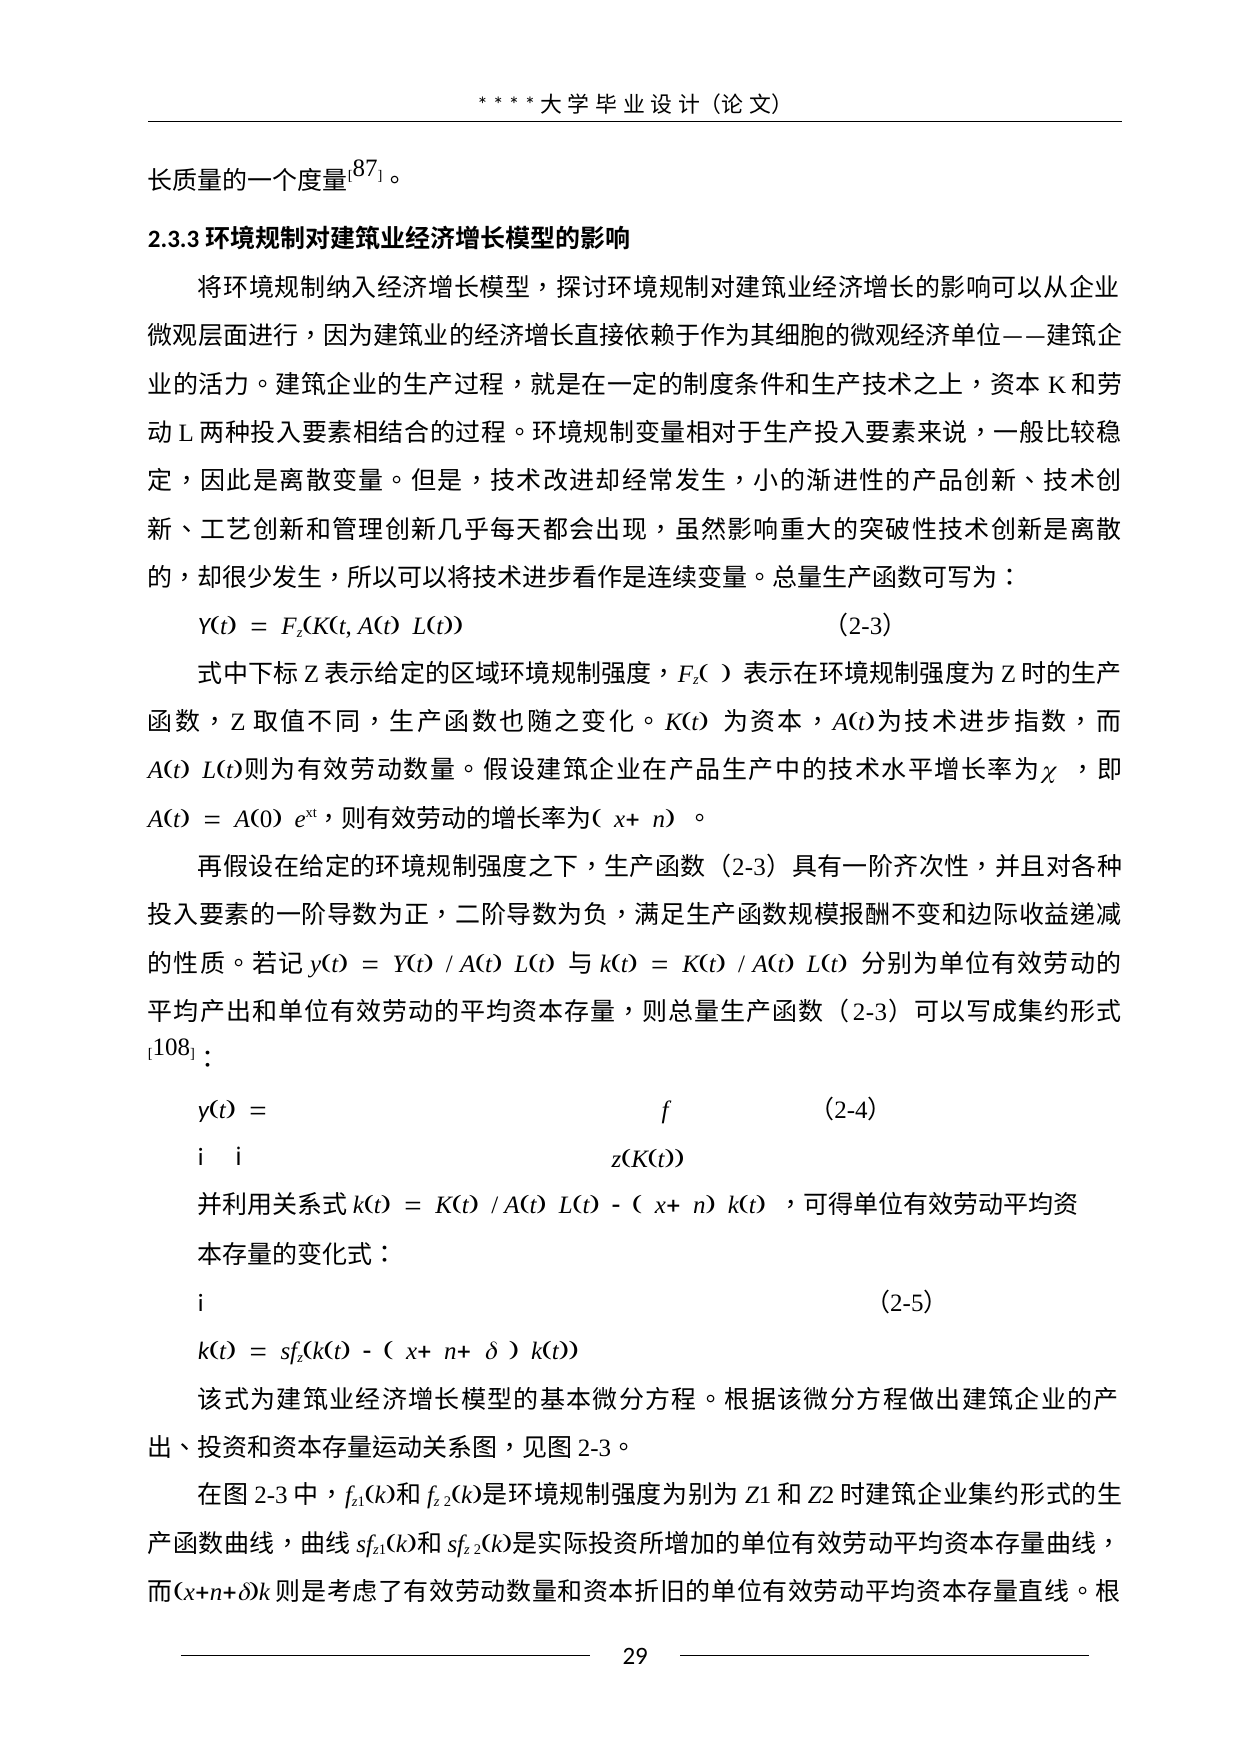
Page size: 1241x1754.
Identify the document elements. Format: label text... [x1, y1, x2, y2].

text 式中下标Z表示给定的区域环境规制强度，Fz表示在环境规制强度为Z时的生产函数，Z取值不同，生产函数也随之变化。Kt为资本，At为技术进步指数，而AtLt则为有效劳动数量。假设建筑企业在产品生产中的技术水平增长率为，即AtA0ext，则有效劳动的增长率为xn。 [148, 641, 1122, 834]
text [148, 1463, 1122, 1608]
text 并利用关系式ktKt/ AtLtxnkt，可得单位有效劳动平均资 [148, 1173, 1122, 1221]
text yt [148, 1076, 607, 1124]
text i [148, 1269, 811, 1318]
text fzKt [611, 1076, 714, 1173]
text 本存量的变化式： [148, 1221, 1122, 1269]
text 再假设在给定的环境规制强度之下，生产函数（2-3）具有一阶齐次性，并且对各种投入要素的一阶导数为正，二阶导数为负，满足生产函数规模报酬不变和边际收益递减的性质。若记ytYt/ AtLt与ktKt/ AtLt分别为单位有效劳动的平均产出和单位有效劳动的平均资本存量，则总量生产函数（2-3）可以写成集约形式[108]： [148, 834, 1122, 1076]
subtitle 2.3.3 环境规制对建筑业经济增长模型的影响 [148, 220, 1122, 254]
text 该式为建筑业经济增长模型的基本微分方程。根据该微分方程做出建筑企业的产出、投资和资本存量运动关系图，见图2-3。 [148, 1366, 1122, 1463]
text （2-4） [759, 1076, 1122, 1124]
text i i [148, 1124, 607, 1173]
text 将环境规制纳入经济增长模型，探讨环境规制对建筑业经济增长的影响可以从企业微观层面进行，因为建筑业的经济增长直接依赖于作为其细胞的微观经济单位——建筑企业的活力。建筑企业的生产过程，就是在一定的制度条件和生产技术之上，资本K和劳动L两种投入要素相结合的过程。环境规制变量相对于生产投入要素来说，一般比较稳定，因此是离散变量。但是，技术改进却经常发生，小的渐进性的产品创新、技术创新、工艺创新和管理创新几乎每天都会出现，虽然影响重大的突破性技术创新是离散的，却很少发生，所以可以将技术进步看作是连续变量。总量生产函数可写为： [148, 254, 1122, 593]
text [148, 148, 1122, 196]
text （2-5） [815, 1269, 1122, 1318]
text YtFzKt, AtLt [148, 593, 769, 641]
text ktsfzktxnkt [148, 1318, 811, 1366]
text （2-3） [774, 593, 1122, 641]
